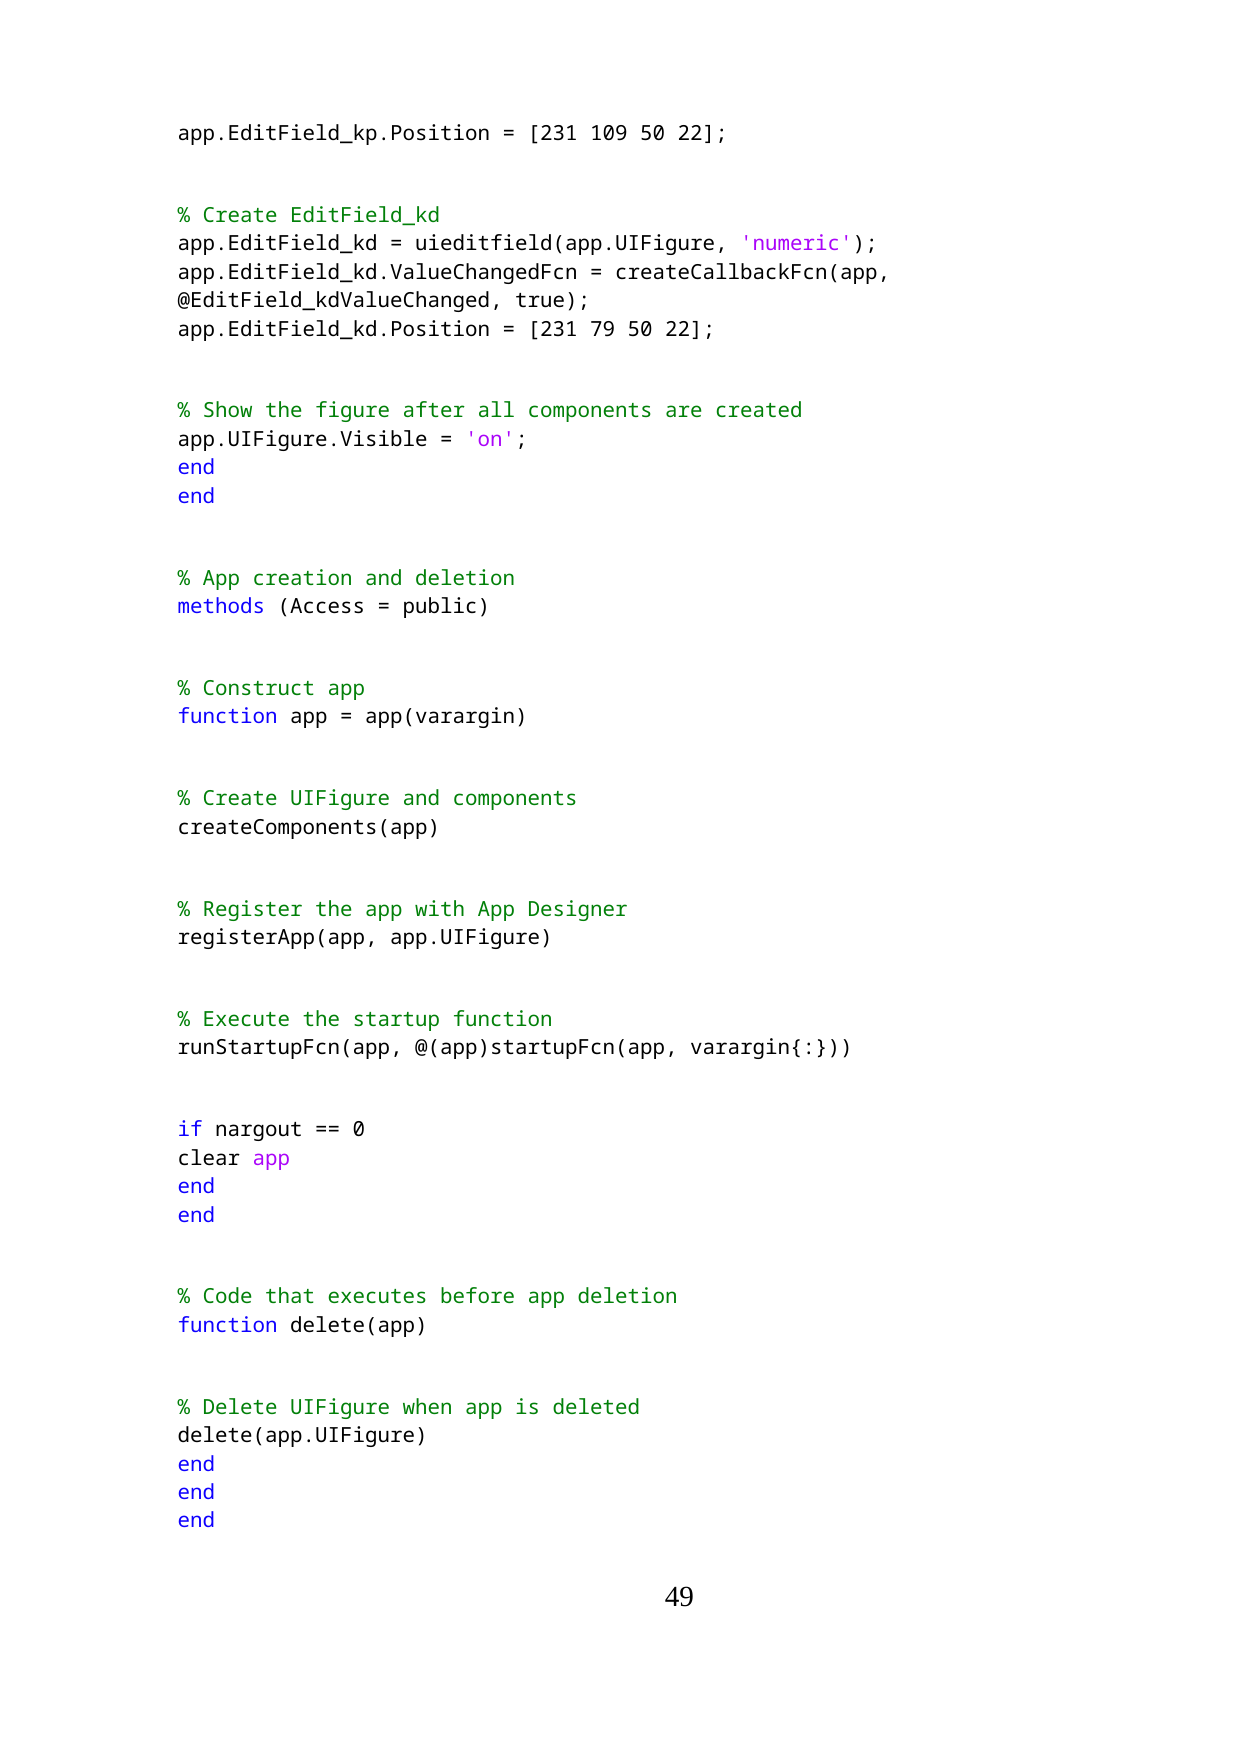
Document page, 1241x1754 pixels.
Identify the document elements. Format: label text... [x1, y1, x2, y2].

text end [177, 1477, 1181, 1506]
text app.UIFigure.Visible = 'on'; [177, 424, 1181, 452]
text end [177, 1171, 1181, 1200]
text % Register the app with App Designer [177, 894, 1181, 922]
text % App creation and deletion [177, 563, 1181, 591]
text % Delete UIFigure when app is deleted [177, 1392, 1181, 1420]
text % Create EditField_kd [177, 200, 1181, 228]
text delete(app.UIFigure) [177, 1420, 1181, 1449]
text end [177, 452, 1181, 481]
text % Show the figure after all components are created [177, 396, 1181, 424]
text end [177, 481, 1181, 509]
text end [177, 1200, 1181, 1228]
text createComponents(app) [177, 812, 1181, 840]
text % Code that executes before app deletion [177, 1282, 1181, 1310]
text clear app [177, 1143, 1181, 1171]
text registerApp(app, app.UIFigure) [177, 922, 1181, 951]
text runStartupFcn(app, @(app)startupFcn(app, varargin{:})) [177, 1032, 1181, 1061]
text % Construct app [177, 673, 1181, 702]
text % Execute the startup function [177, 1004, 1181, 1032]
text app.EditField_kd = uieditfield(app.UIFigure, 'numeric'); [177, 228, 1181, 257]
text % Create UIFigure and components [177, 783, 1181, 812]
text function app = app(varargin) [177, 702, 1181, 730]
text methods (Access = public) [177, 591, 1181, 620]
text app.EditField_kp.Position = [231 109 50 22]; [177, 118, 1181, 147]
text function delete(app) [177, 1310, 1181, 1338]
text app.EditField_kd.Position = [231 79 50 22]; [177, 314, 1181, 342]
text end [177, 1506, 1181, 1534]
text app.EditField_kd.ValueChangedFcn = createCallbackFcn(app, @EditField_kdValueChanged, true); [177, 257, 1181, 314]
text if nargout == 0 [177, 1114, 1181, 1143]
text end [177, 1449, 1181, 1477]
